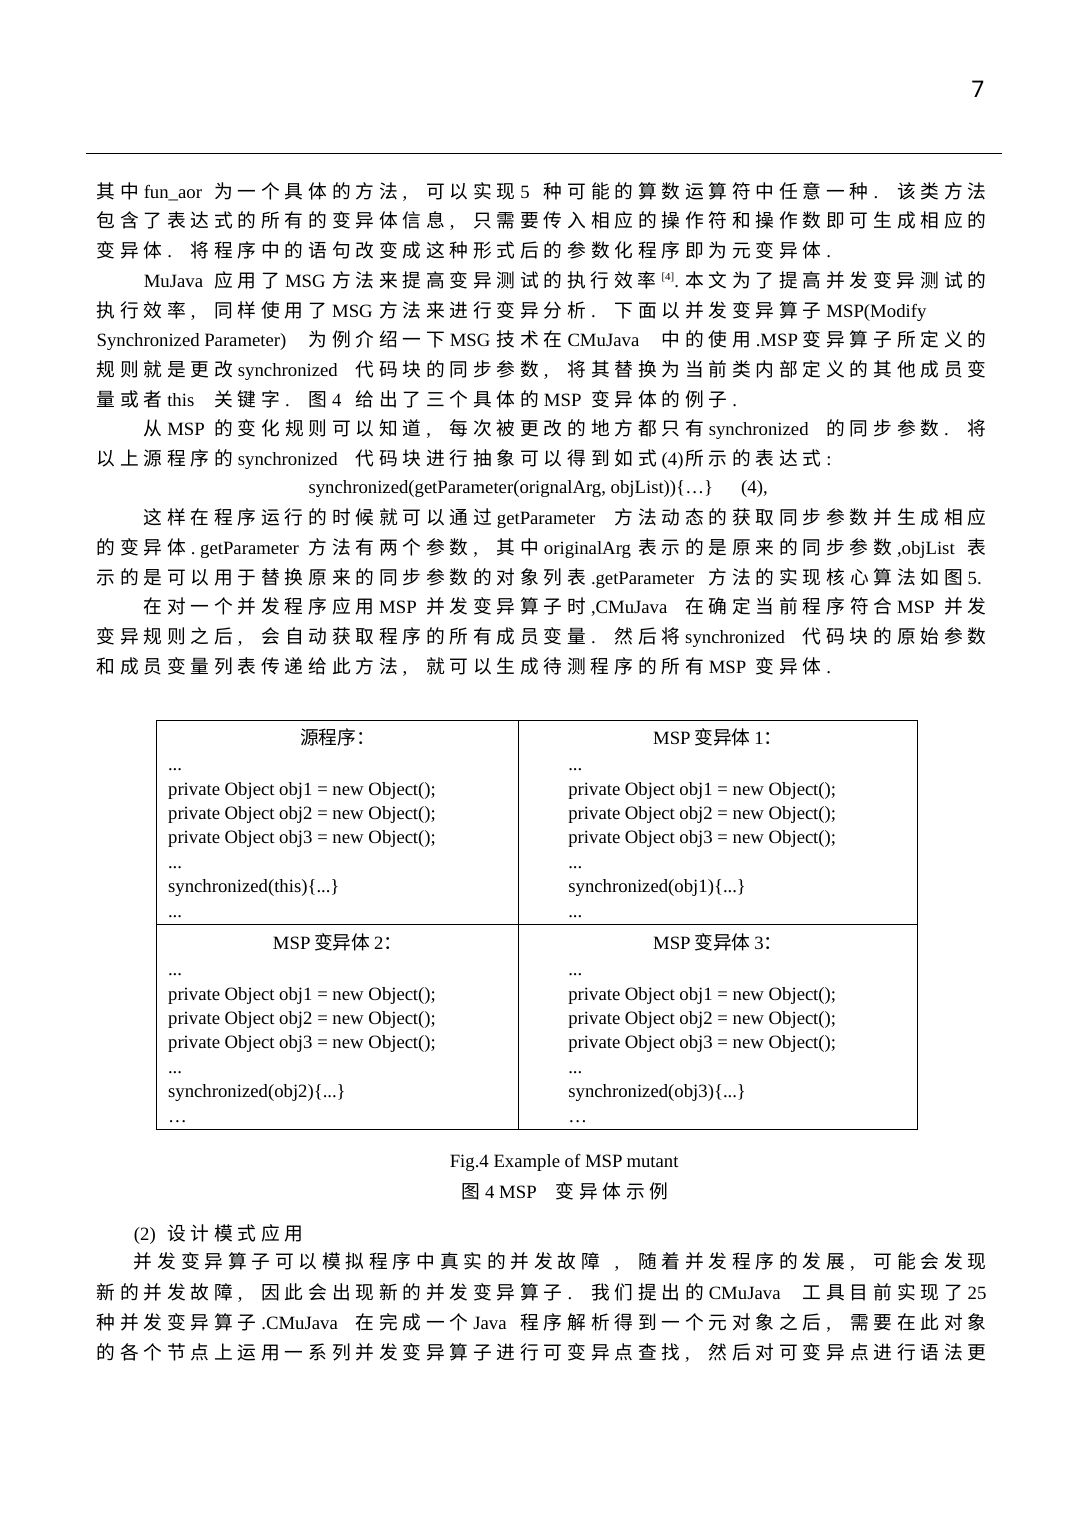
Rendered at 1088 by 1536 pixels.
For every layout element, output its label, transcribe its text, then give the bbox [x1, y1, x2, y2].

text 从MSP的变化规则可以知道,每次被更改的地方都只有synchronized的同步参数.将以上源程序的synchronized代码块进行抽象可以得到如式(4)所示的表达式: [96, 413, 991, 472]
text Fig.4 Example of MSP mutant [96, 1146, 991, 1175]
text 图4 MSP变异体示例 [96, 1175, 991, 1205]
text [96, 1247, 991, 1366]
text synchronized(getParameter(orignalArg, objList)){…} (4), [96, 472, 991, 502]
text 其中fun_aor为一个具体的方法,可以实现5种可能的算数运算符中任意一种.该类方法包含了表达式的所有的变异体信息,只需要传入相应的操作符和操作数即可生成相应的变异体.将程序中的语句改变成这种形式后的参数化程序即为元变异体. [96, 175, 991, 264]
text MuJava应用了MSG方法来提高变异测试的执行效率[4].本文为了提高并发变异测试的执行效率,同样使用了MSG方法来进行变异分析.下面以并发变异算子MSP(Modify Synchronized Parameter)为例介绍一下MSG技术在CMuJava中的使用.MSP变异算子所定义的规则就是更改synchronized代码块的同步参数,将其替换为当前类内部定义的其他成员变量或者this关键字.图4给出了三个具体的MSP变异体的例子. [96, 264, 991, 413]
text (2)设计模式应用 [96, 1217, 991, 1247]
text 这样在程序运行的时候就可以通过getParameter方法动态的获取同步参数并生成相应的变异体. getParameter方法有两个参数,其中originalArg表示的是原来的同步参数,objList表示的是可以用于替换原来的同步参数的对象列表.getParameter方法的实现核心算法如图5. [96, 502, 991, 591]
text 在对一个并发程序应用MSP并发变异算子时,CMuJava在确定当前程序符合MSP并发变异规则之后,会自动获取程序的所有成员变量.然后将synchronized代码块的原始参数和成员变量列表传递给此方法,就可以生成待测程序的所有MSP变异体. [96, 591, 991, 680]
